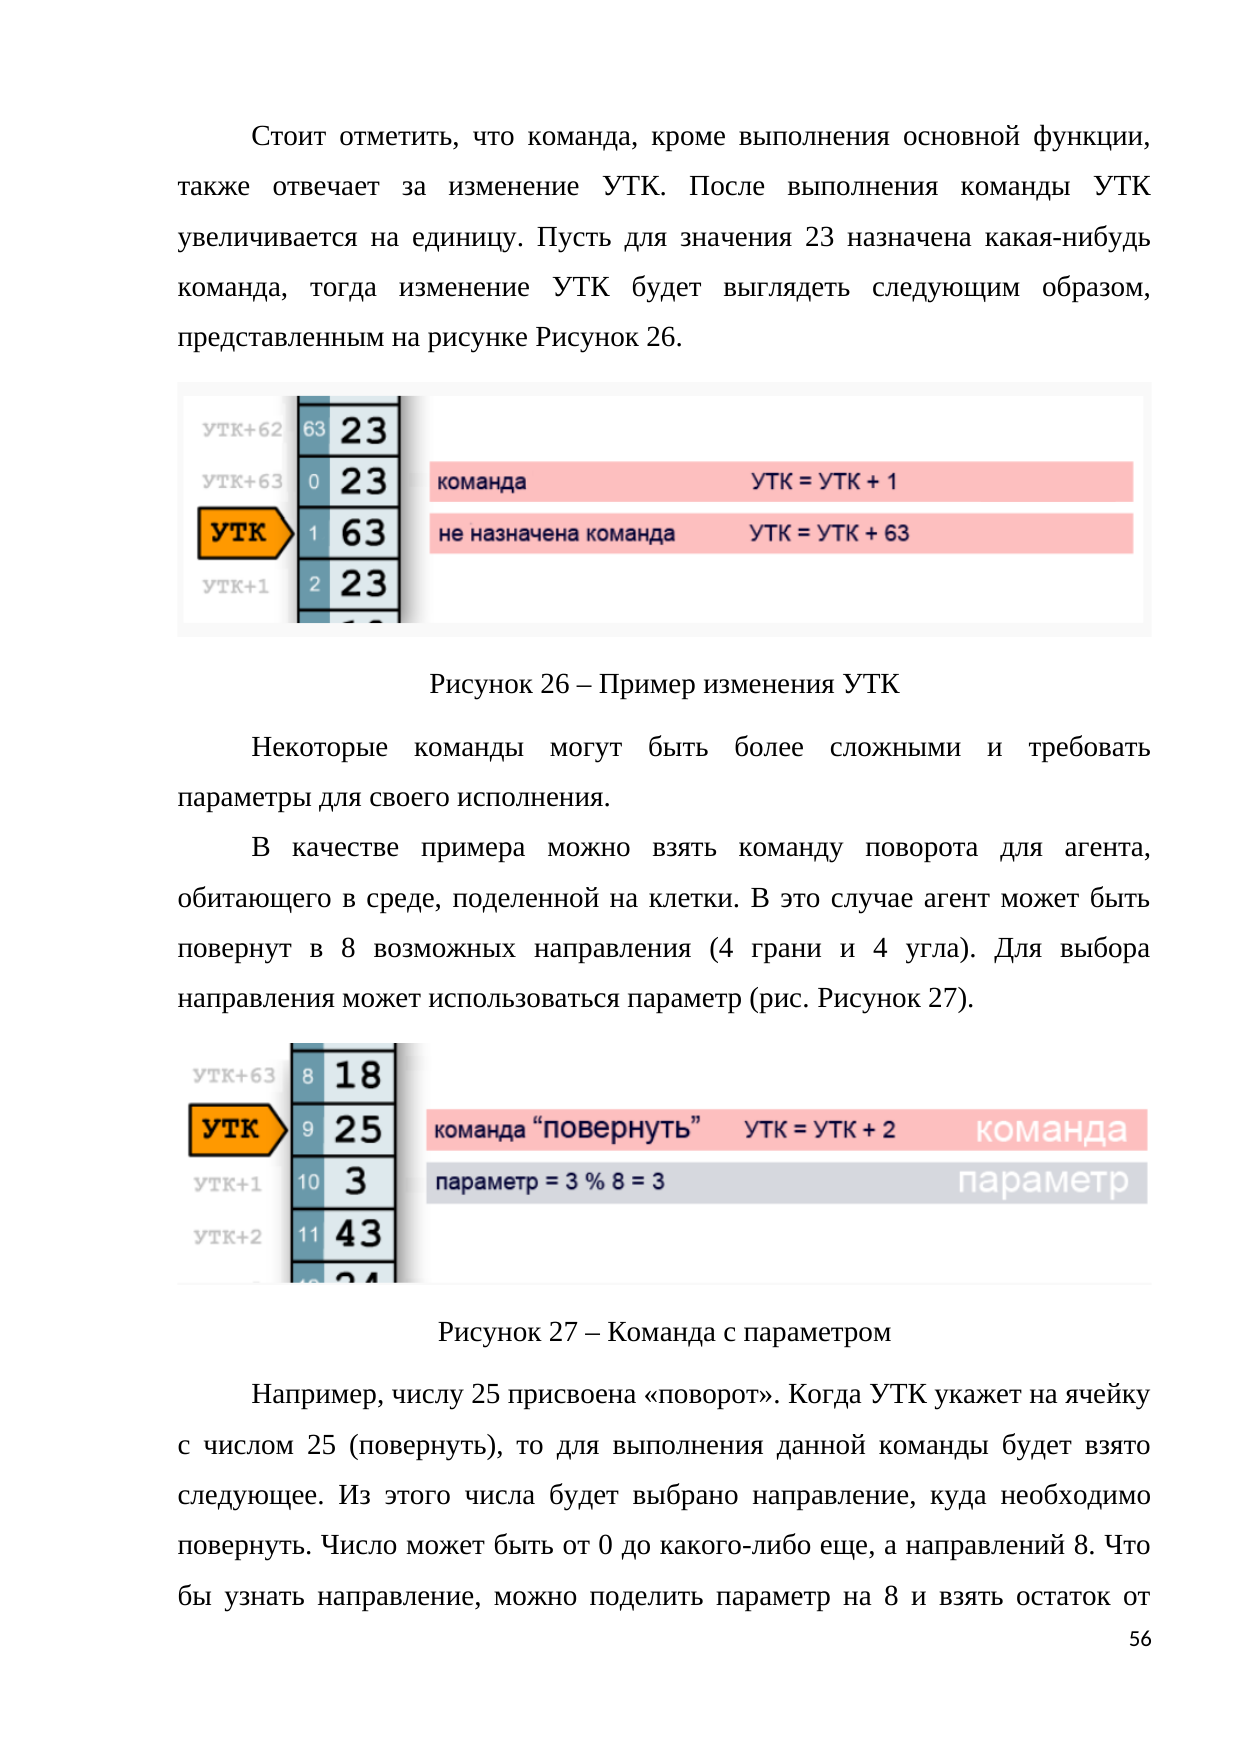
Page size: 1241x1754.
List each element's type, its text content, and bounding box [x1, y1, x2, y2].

text В качестве примера можно взять команду поворота для агента, обитающего в среде, поделенной на клетки. В это случае агент может быть повернут в 8 возможных направления (4 грани и 4 угла). Для выбора направления может использоваться параметр (рис. 27). [177, 829, 1152, 1014]
text Стоит отметить, что команда, кроме выполнения основной функции, также отвечает за изменение УТК. После выполнения команды УТК увеличивается на единицу. Пусть для значения 23 назначена какая-нибудь команда, тогда изменение УТК будет выглядеть следующим образом, представленным на рисунке 26. [177, 118, 1152, 353]
picture [177, 382, 1152, 637]
text Некоторые команды могут быть более сложными и требовать параметры для своего исполнения. [177, 729, 1152, 813]
picture [177, 1043, 1152, 1285]
